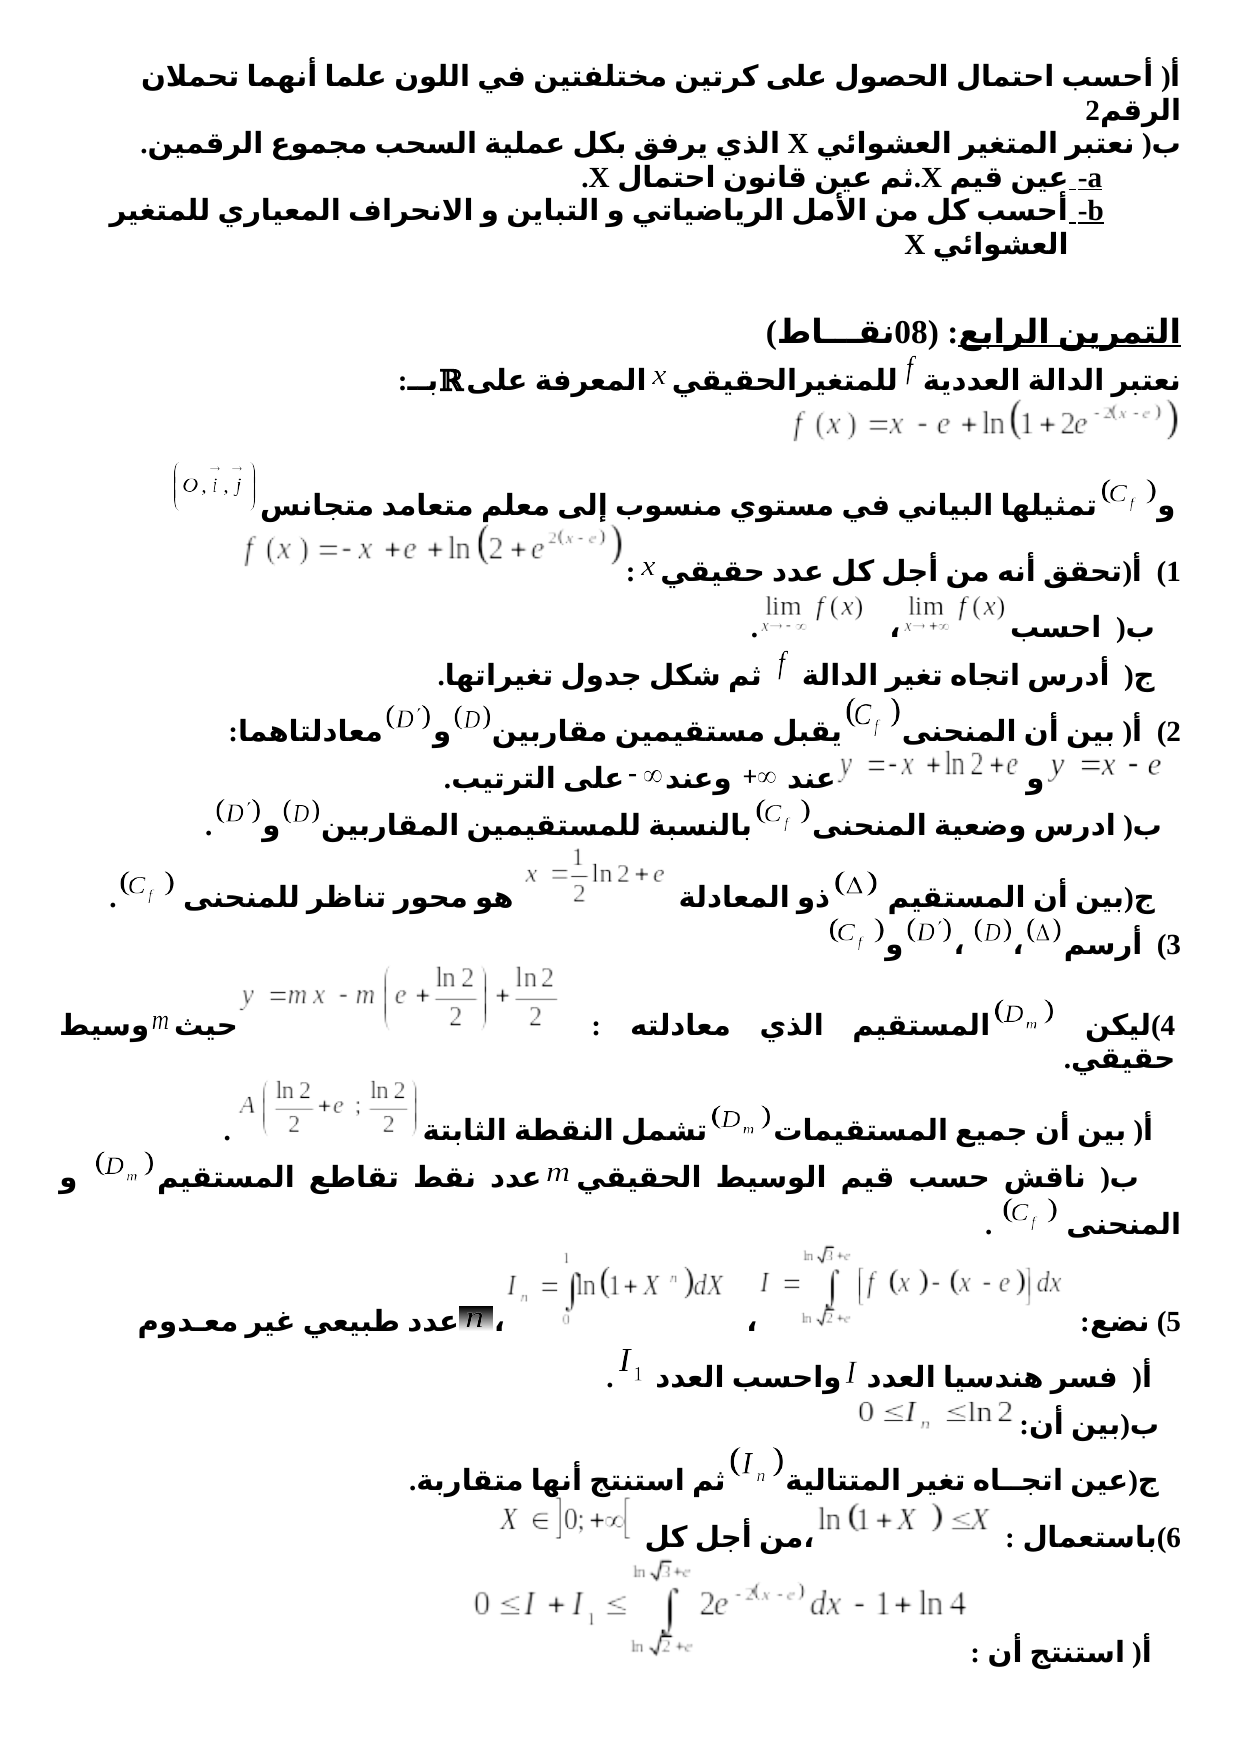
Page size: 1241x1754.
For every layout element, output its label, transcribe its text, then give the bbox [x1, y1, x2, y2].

text التمرين الرابع: (08نقـــاط) [59, 285, 1181, 350]
text ب( ناقش حسب قيم الوسيط الحقيقيعدد نقط تقاطع المستقيم و المنحنى . [59, 1147, 1181, 1241]
text ب( نعتبر المتغير العشوائي X الذي يرفق بكل عملية السحب مجموع الرقمين. [59, 126, 1181, 160]
text 4)ليكن المستقيم الذي معادلته : حيثوسيط حقيقي. [59, 960, 1175, 1075]
text أ( فسر هندسيا العددواحسب العدد . [59, 1338, 1181, 1394]
text ج(عين اتجــاه تغير المتتاليةثم استنتج أنها متقاربة. [59, 1441, 1181, 1497]
text نعتبر الدالة العدديةللمتغيرالحقيقيالمعرفة علىℝبــ: [59, 350, 1181, 456]
text ج( أدرس اتجاه تغير الدالة ثم شكل جدول تغيراتها. [59, 645, 1169, 692]
text وتمثيلها البياني في مستوي منسوب إلى معلم متعامد متجانس [59, 456, 1175, 522]
text أ( بين أن جميع المستقيماتتشمل النقطة الثابتة . [59, 1075, 1175, 1147]
text 5) نضع: ، ،عدد طبيعي غير معـدوم [59, 1241, 1181, 1338]
text ب( احسب، . [59, 587, 1169, 645]
text ب(بين أن: [59, 1394, 1181, 1441]
text 3) أرسم، ،و [59, 913, 1181, 960]
text ب( ادرس وضعية المنحنىبالنسبة للمستقيمين المقاربينو. [59, 795, 1169, 842]
text 6)باستعمال :،من أجل كل [59, 1497, 1181, 1553]
list عين قيم X.ثم عين قانون احتمال X. [59, 160, 1078, 193]
text أ( استنتج أن : [59, 1553, 1181, 1669]
text 2) أ( بين أن المنحنىيقبل مستقيمين مقاربينومعادلتاهما: [59, 692, 1181, 748]
text أ( أحسب احتمال الحصول على كرتين مختلفتين في اللون علما أنهما تحملان الرقم2 [59, 59, 1181, 126]
list أحسب كل من الأمل الرياضياتي و التباين و الانحراف المعياري للمتغير العشوائي X [59, 193, 1078, 260]
text 1) أ(تحقق أنه من أجل كل عدد حقيقي: [59, 522, 1181, 587]
text ج(بين أن المستقيم ذو المعادلة هو محور تناظر للمنحنى . [59, 842, 1169, 913]
text وعند وعندعلى الترتيب. [59, 748, 1169, 795]
